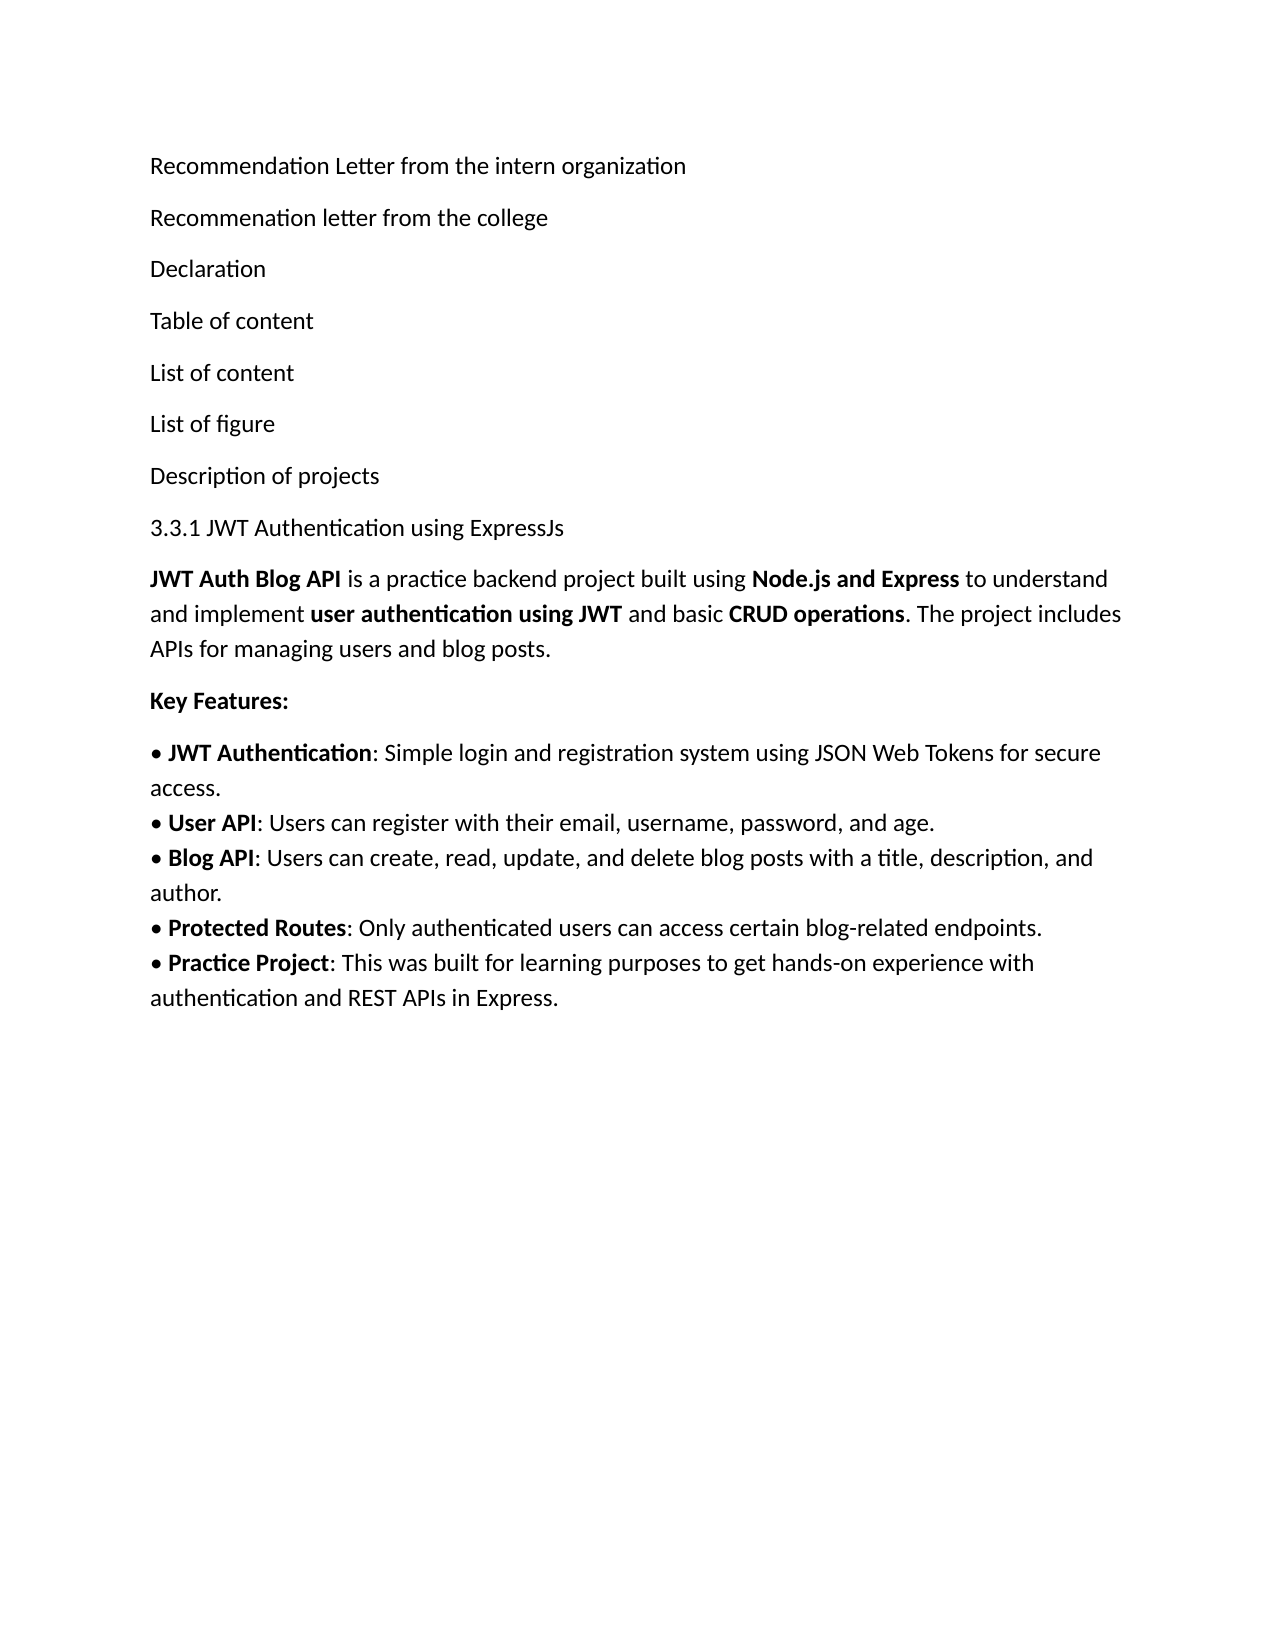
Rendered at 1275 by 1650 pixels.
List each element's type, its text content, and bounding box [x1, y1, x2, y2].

text Key Features: [150, 685, 1125, 716]
text Description of projects [150, 460, 1125, 491]
text • JWT Authentication: Simple login and registration system using JSON Web Tokens for secure access. • User API: Users can register with their email, username, password, and age. • Blog API: Users can create, read, update, and delete blog posts with a title, description, and author. • Protected Routes: Only authenticated users can access certain blog-related endpoints. • Practice Project: This was built for learning purposes to get hands-on experience with authentication and REST APIs in Express. [150, 737, 1125, 1012]
text Table of content [150, 305, 1125, 336]
text Recommendation Letter from the intern organization [150, 150, 1125, 181]
text JWT Auth Blog API is a practice backend project built using Node.js and Express to understand and implement user authentication using JWT and basic CRUD operations. The project includes APIs for managing users and blog posts. [150, 563, 1125, 664]
text Recommenation letter from the college [150, 202, 1125, 232]
text List of figure [150, 408, 1125, 439]
text List of content [150, 357, 1125, 387]
text Declaration [150, 253, 1125, 284]
text 3.3.1 JWT Authentication using ExpressJs [150, 512, 1125, 542]
